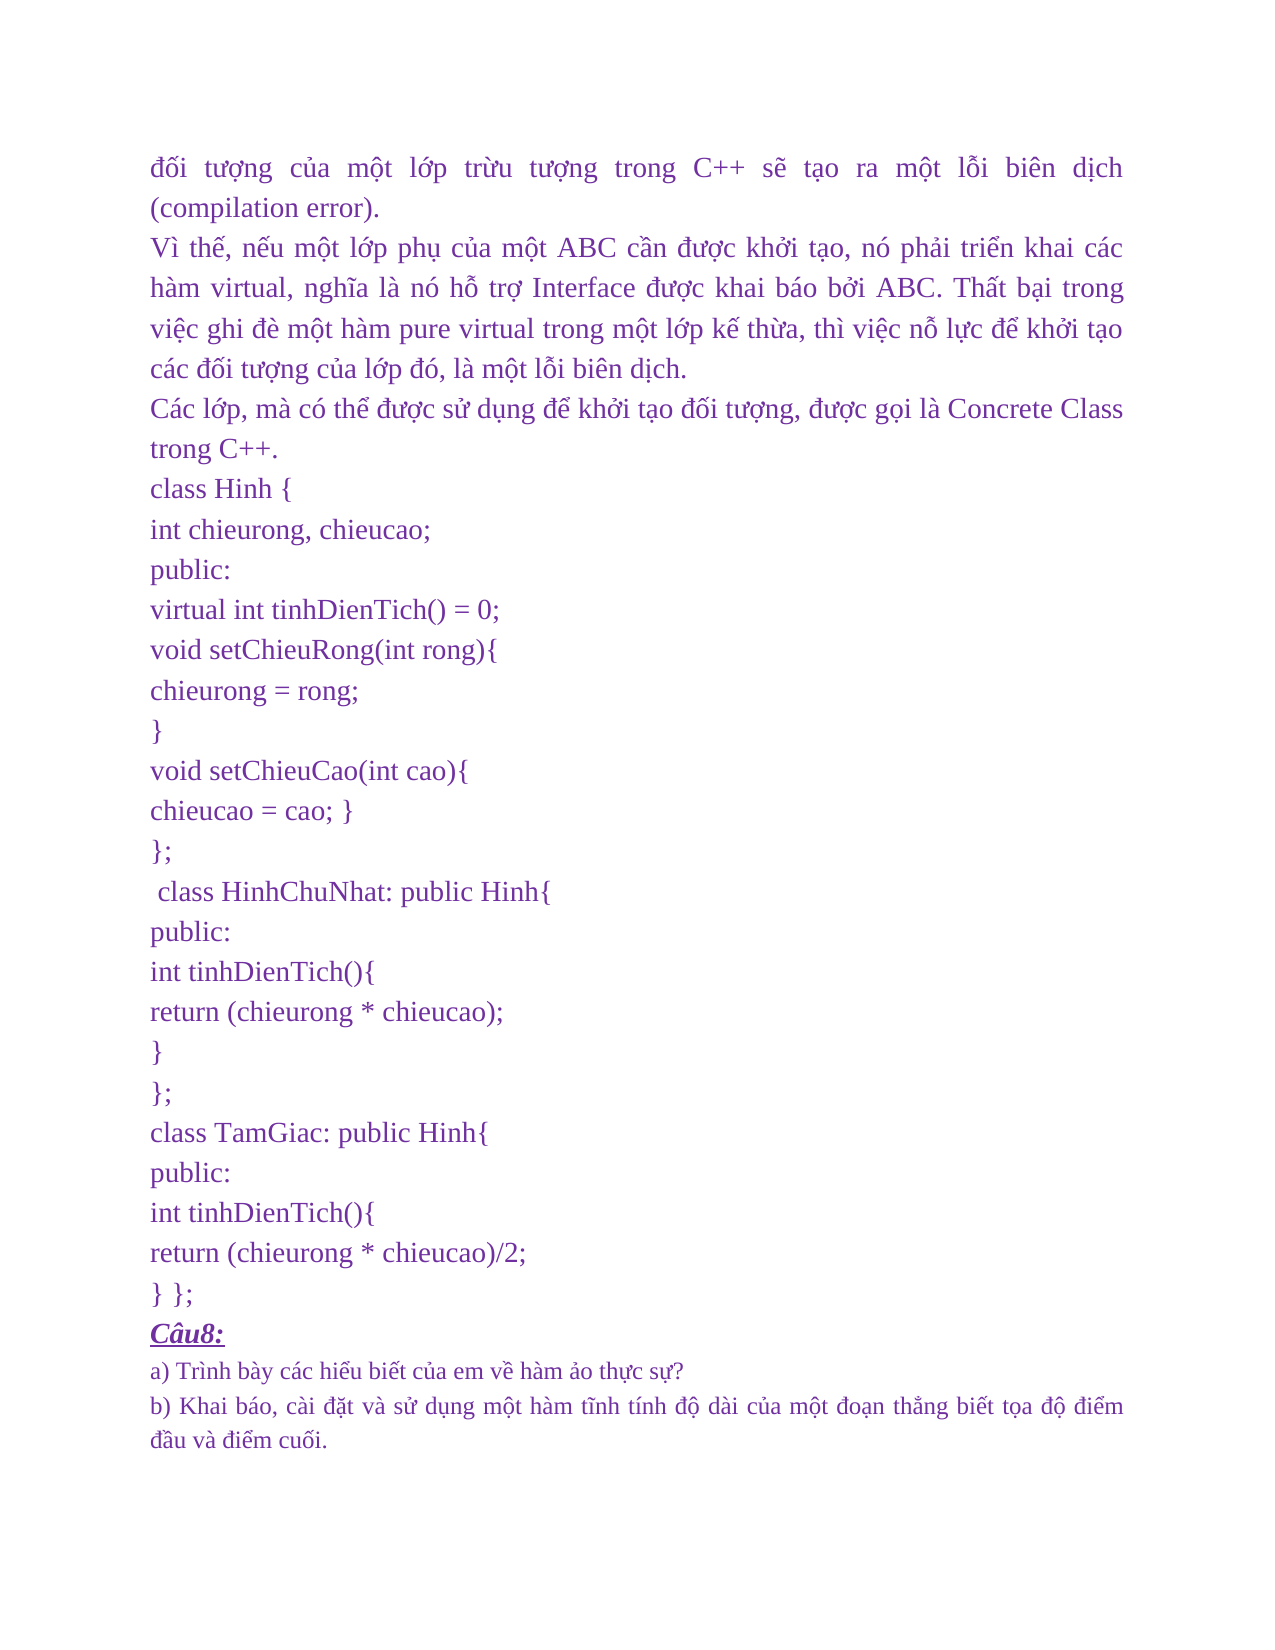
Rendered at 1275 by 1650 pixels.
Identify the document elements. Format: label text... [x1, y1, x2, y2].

text Câu8: [150, 1316, 1125, 1349]
text Các lớp, mà có thể được sử dụng để khởi tạo đối tượng, được gọi là Concrete Class trong C++. [150, 391, 1125, 465]
text } }; [150, 1276, 1125, 1309]
text chieurong = rong; [150, 673, 1125, 706]
text void setChieuRong(int rong){ [150, 632, 1125, 666]
text int tinhDienTich(){ [150, 954, 1125, 988]
text return (chieurong * chieucao); [150, 994, 1125, 1028]
text chieucao = cao; } [150, 793, 1125, 827]
text a) Trình bày các hiểu biết của em về hàm ảo thực sự? [150, 1356, 1125, 1385]
text public: [150, 1155, 1125, 1189]
text class HinhChuNhat: public Hinh{ [150, 874, 1125, 907]
text int tinhDienTich(){ [150, 1195, 1125, 1229]
text b) Khai báo, cài đặt và sử dụng một hàm tĩnh tính độ dài của một đoạn thẳng biết tọa độ điểm đầu và điểm cuối. [150, 1391, 1125, 1454]
text public: [150, 914, 1125, 947]
text Vì thế, nếu một lớp phụ của một ABC cần được khởi tạo, nó phải triển khai các hàm virtual, nghĩa là nó hỗ trợ Interface được khai báo bởi ABC. Thất bại trong việc ghi đè một hàm pure virtual trong một lớp kế thừa, thì việc nỗ lực để khởi tạo các đối tượng của lớp đó, là một lỗi biên dịch. [150, 230, 1125, 384]
text class TamGiac: public Hinh{ [150, 1115, 1125, 1148]
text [150, 150, 1125, 224]
text }; [150, 1075, 1125, 1108]
text public: [150, 552, 1125, 586]
text }; [150, 833, 1125, 867]
text class Hinh { [150, 472, 1125, 505]
text } [150, 1034, 1125, 1068]
text void setChieuCao(int cao){ [150, 753, 1125, 787]
text return (chieurong * chieucao)/2; [150, 1236, 1125, 1269]
text virtual int tinhDienTich() = 0; [150, 592, 1125, 626]
text int chieurong, chieucao; [150, 512, 1125, 545]
text } [150, 713, 1125, 746]
